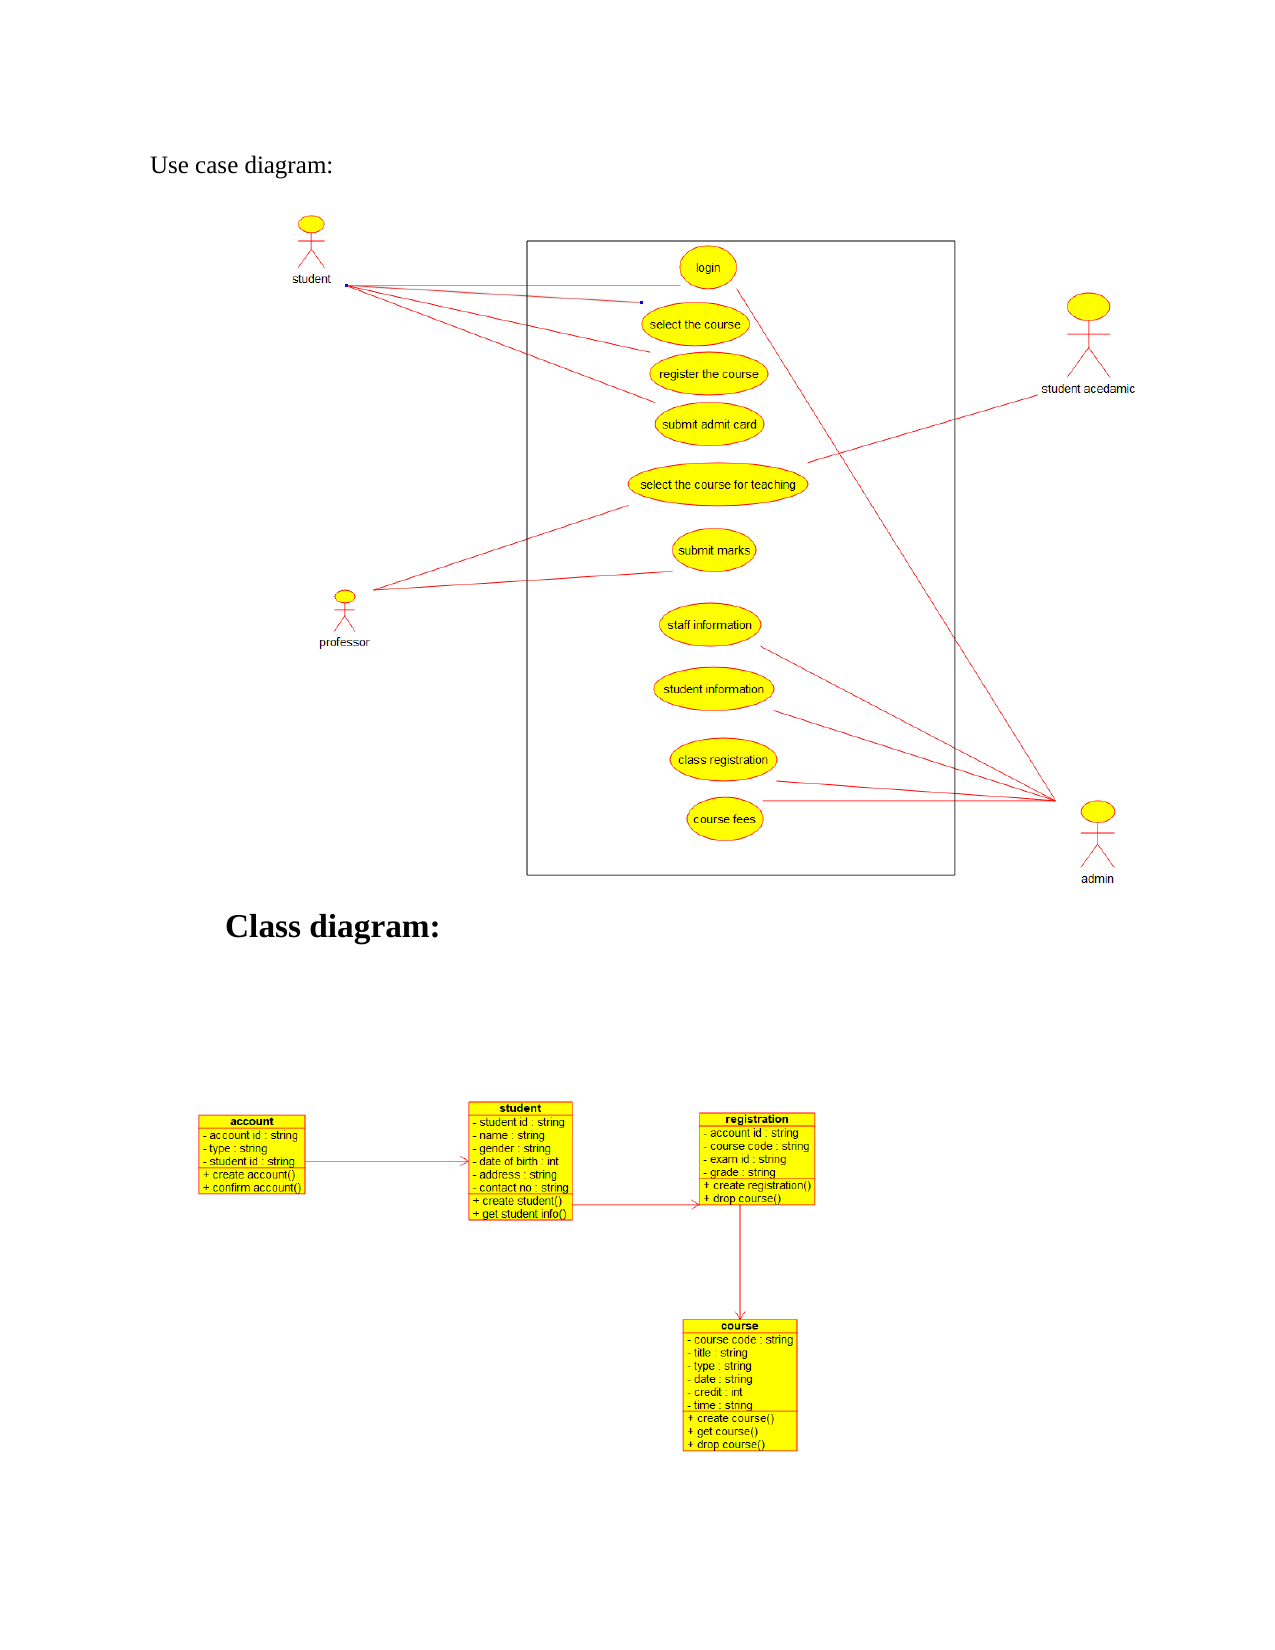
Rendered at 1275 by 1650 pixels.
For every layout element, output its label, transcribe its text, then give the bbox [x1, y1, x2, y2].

text Class diagram: [225, 901, 1125, 944]
text Use case diagram: [150, 150, 1125, 179]
picture [150, 1023, 892, 1485]
picture [225, 203, 1200, 901]
